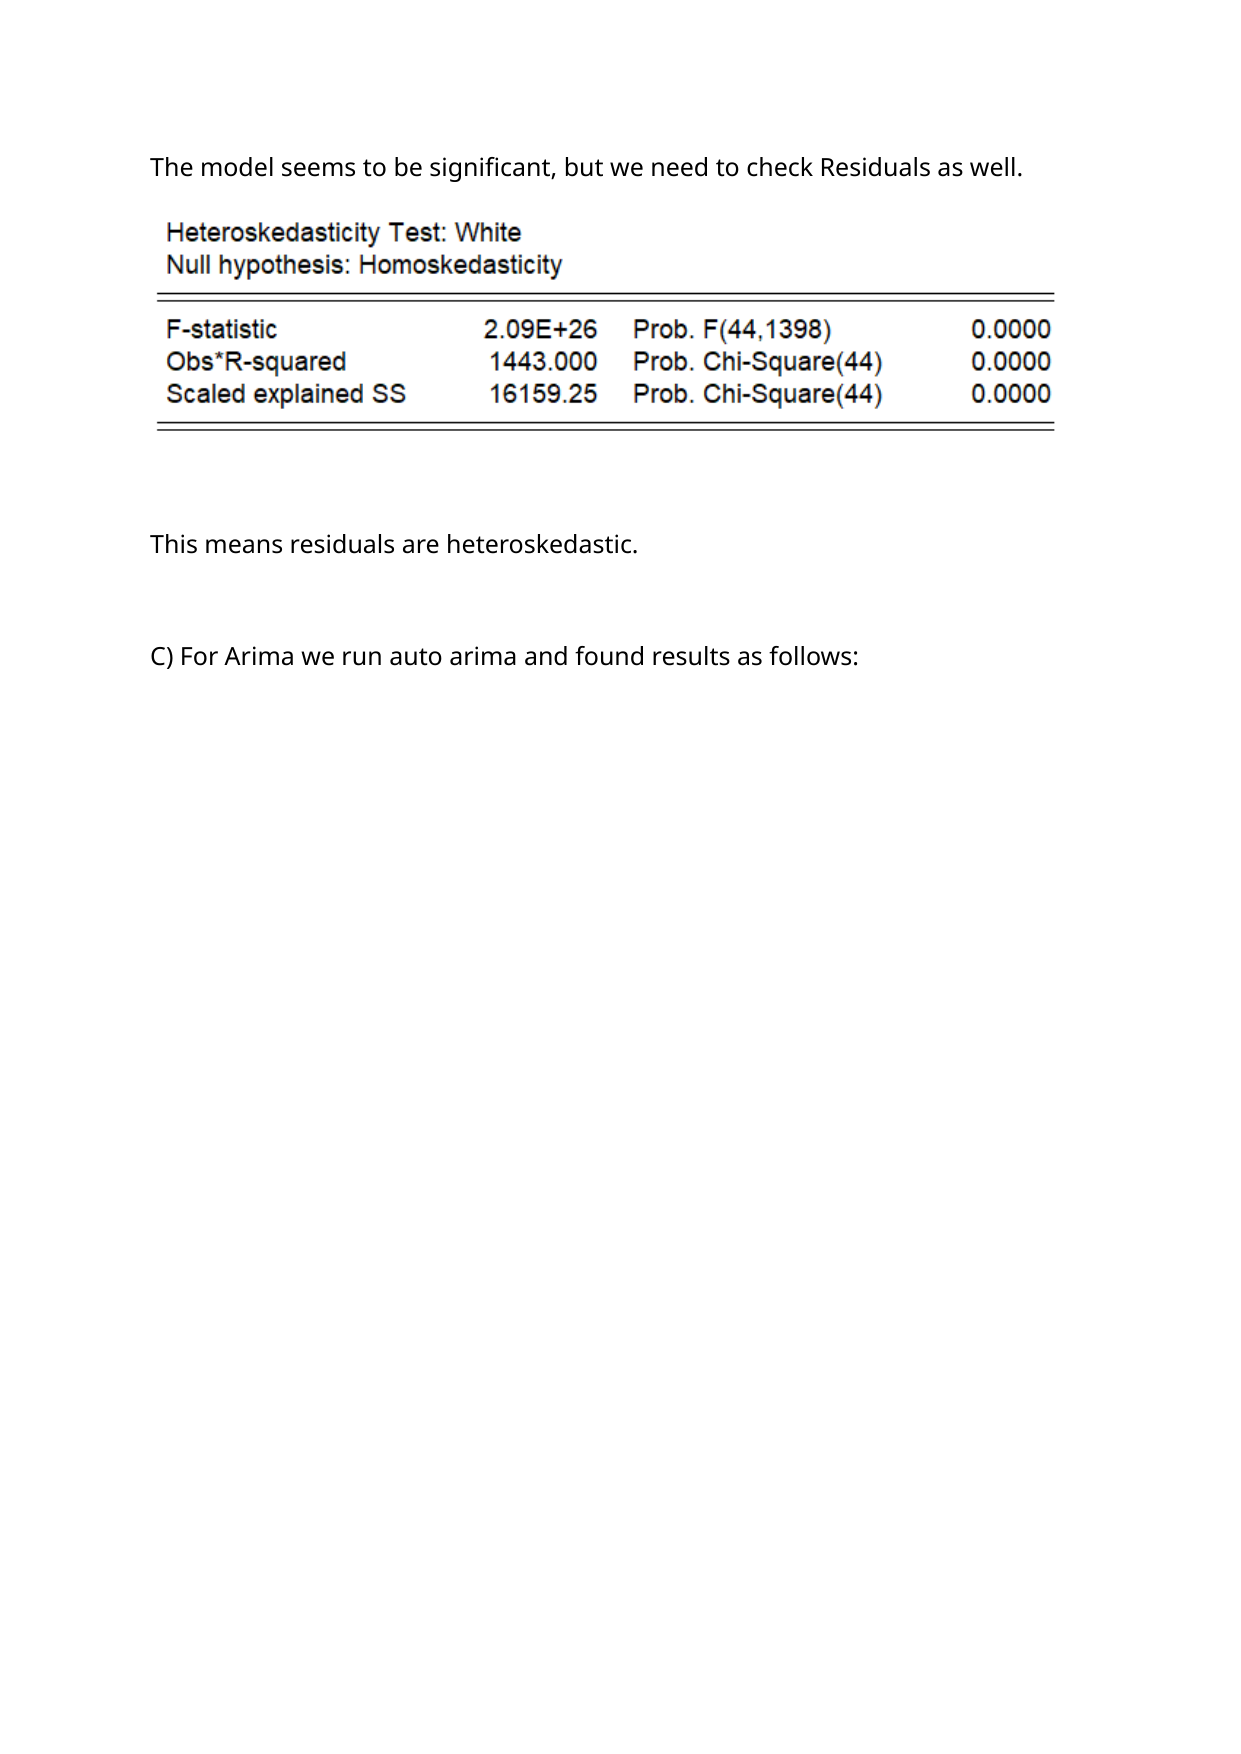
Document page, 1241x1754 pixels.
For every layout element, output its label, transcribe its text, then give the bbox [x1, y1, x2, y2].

text This means residuals are heteroskedastic. [150, 527, 1090, 561]
text C) For Arima we run auto arima and found results as follows: [150, 639, 1090, 673]
picture [150, 205, 1091, 450]
text The model seems to be significant, but we need to check Residuals as well. [150, 150, 1090, 184]
